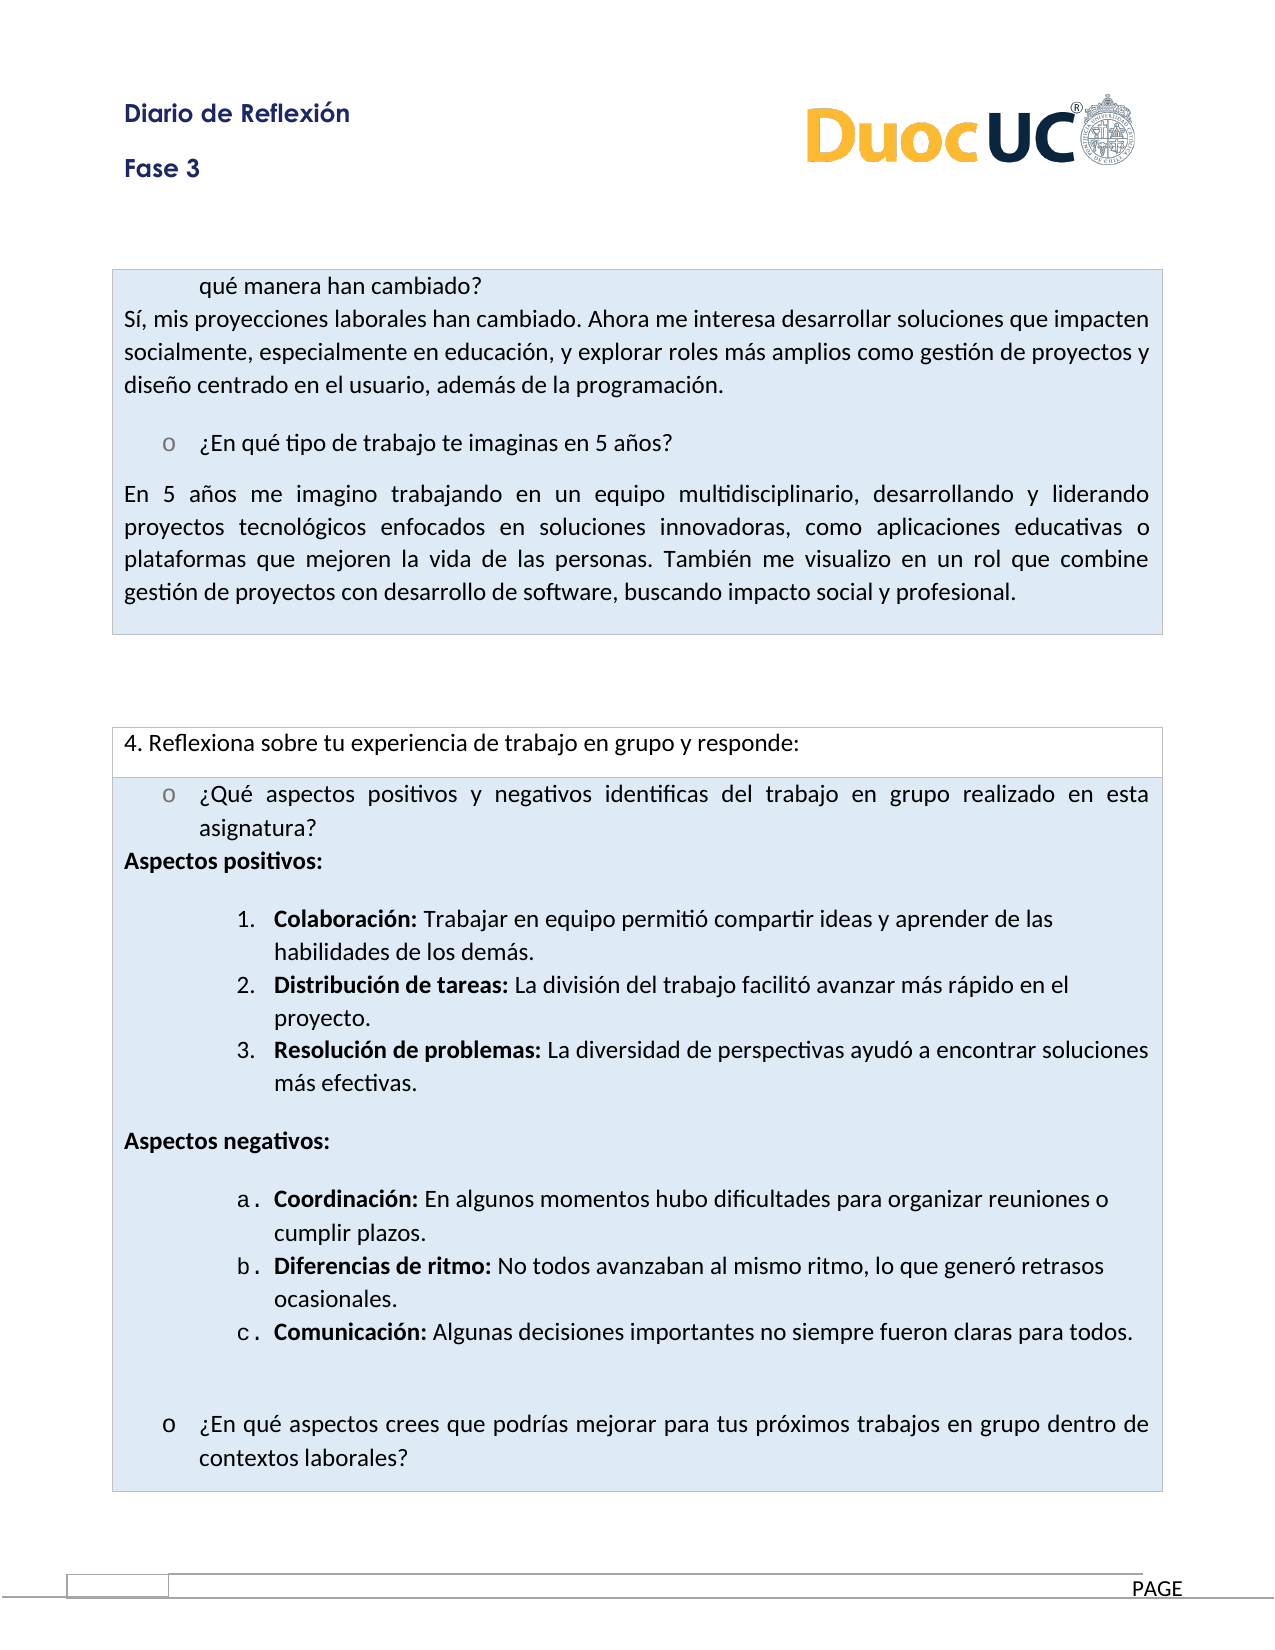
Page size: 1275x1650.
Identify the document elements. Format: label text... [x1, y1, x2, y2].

table_header 4. Reflexiona sobre tu experiencia de trabajo en grupo y responde: [113, 728, 1162, 777]
picture [807, 94, 1135, 165]
